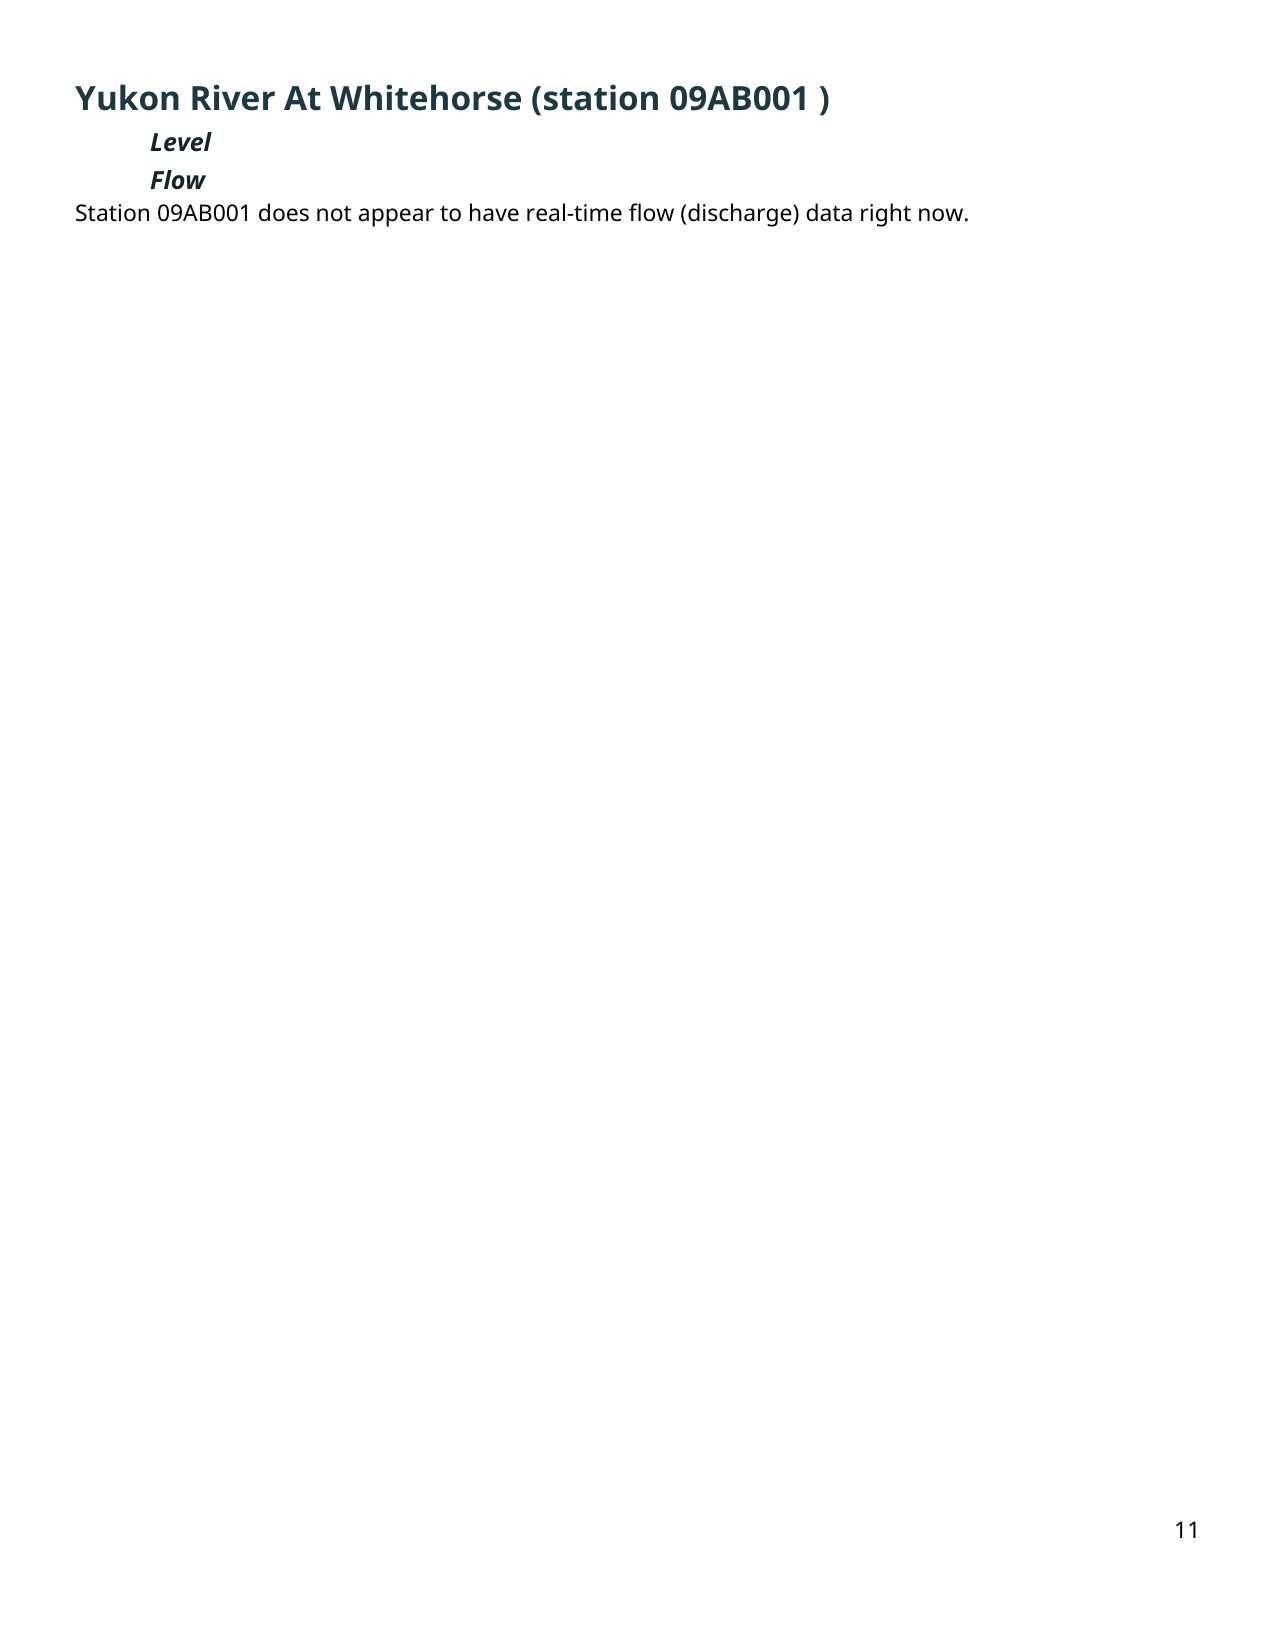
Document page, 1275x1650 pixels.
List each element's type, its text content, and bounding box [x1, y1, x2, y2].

subtitle Flow [150, 163, 1200, 197]
subtitle Level [150, 124, 1200, 159]
subtitle Yukon River At Whitehorse (station 09AB001 ) [75, 75, 1200, 120]
